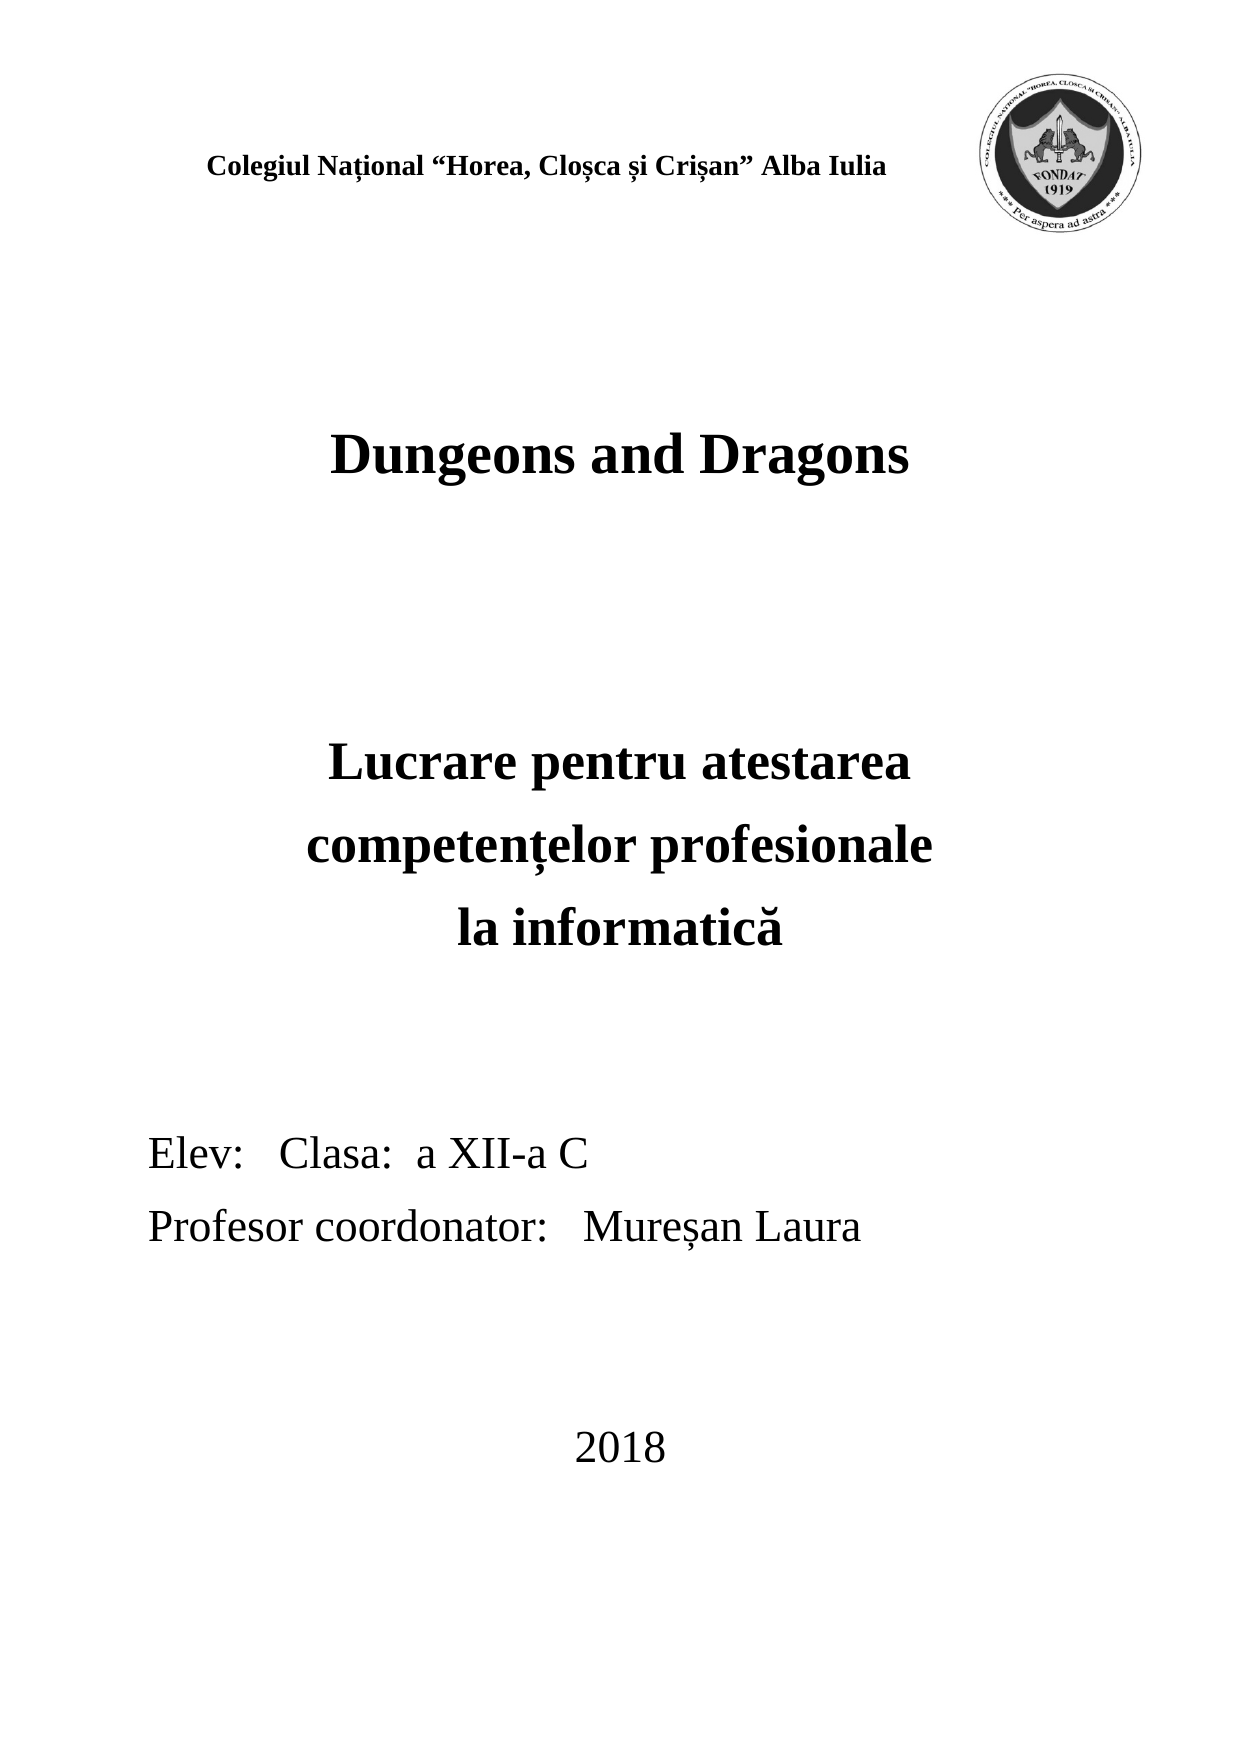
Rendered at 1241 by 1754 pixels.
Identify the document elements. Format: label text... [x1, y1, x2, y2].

text la informatică [148, 895, 1093, 958]
text 2018 [148, 1420, 1093, 1472]
text Colegiul Național “Horea, Cloșca și Crișan” Alba Iulia [148, 148, 964, 181]
text competențelor profesionale [148, 812, 1093, 874]
text Dungeons and Dragons [148, 419, 1093, 486]
text Elev: Clasa: a XII-a C [148, 1126, 1093, 1178]
text Profesor coordonator: Mureșan Laura [148, 1199, 1093, 1252]
text Lucrare pentru atestarea [148, 729, 1093, 791]
